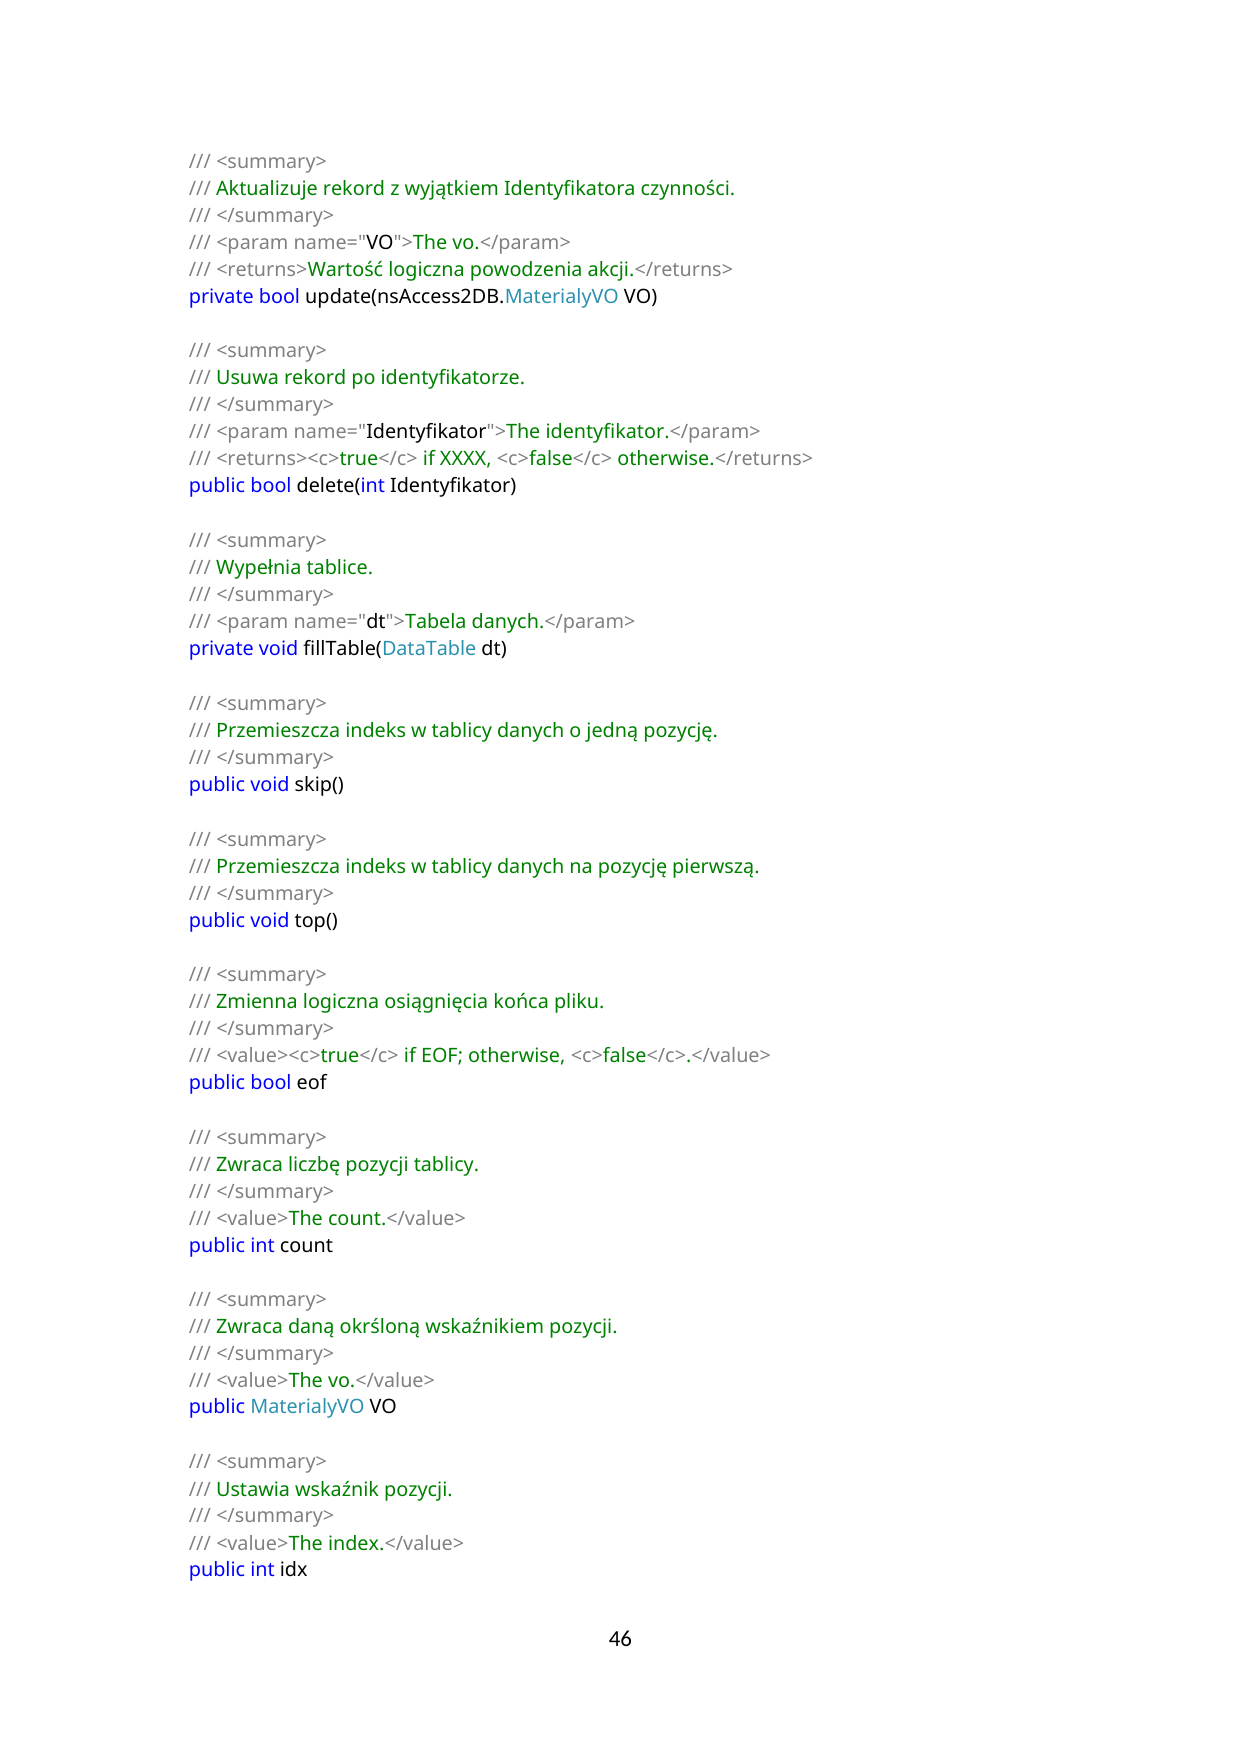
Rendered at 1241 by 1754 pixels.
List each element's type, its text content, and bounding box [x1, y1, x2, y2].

text /// Przemieszcza indeks w tablicy danych na pozycję pierwszą. [148, 852, 1093, 879]
text /// <param name="Identyfikator">The identyfikator.</param> [148, 417, 1093, 444]
text /// Wypełnia tablice. [148, 553, 1093, 580]
text /// </summary> [148, 202, 1093, 228]
text /// </summary> [148, 1014, 1093, 1041]
text /// </summary> [148, 1177, 1093, 1204]
text public int count [148, 1231, 1093, 1258]
text public bool eof [148, 1068, 1093, 1095]
text public void skip() [148, 770, 1093, 797]
text /// <summary> [148, 1123, 1093, 1150]
text public void top() [148, 906, 1093, 933]
text /// Zmienna logiczna osiągnięcia końca pliku. [148, 987, 1093, 1014]
text /// <summary> [148, 960, 1093, 987]
text private bool update(nsAccess2DB.MaterialyVO VO) [148, 282, 1093, 309]
text /// Usuwa rekord po identyfikatorze. [148, 363, 1093, 390]
text /// </summary> [148, 1502, 1093, 1529]
text /// </summary> [148, 390, 1093, 417]
text /// Ustawia wskaźnik pozycji. [148, 1475, 1093, 1502]
text /// <returns><c>true</c> if XXXX, <c>false</c> otherwise.</returns> [148, 444, 1093, 471]
text /// <summary> [148, 1448, 1093, 1475]
text private void fillTable(DataTable dt) [148, 634, 1093, 661]
text /// <value>The vo.</value> [148, 1366, 1093, 1393]
text /// Aktualizuje rekord z wyjątkiem Identyfikatora czynności. [148, 174, 1093, 202]
text /// </summary> [148, 1339, 1093, 1366]
text public bool delete(int Identyfikator) [148, 471, 1093, 498]
text /// Zwraca daną okrśloną wskaźnikiem pozycji. [148, 1312, 1093, 1339]
text /// <summary> [148, 526, 1093, 553]
text /// </summary> [148, 879, 1093, 906]
text /// <summary> [148, 148, 1093, 174]
text public int idx [148, 1556, 1093, 1583]
text /// <summary> [148, 336, 1093, 363]
text /// <summary> [148, 689, 1093, 716]
text public MaterialyVO VO [148, 1393, 1093, 1420]
text /// Przemieszcza indeks w tablicy danych o jedną pozycję. [148, 716, 1093, 743]
text /// <value>The count.</value> [148, 1204, 1093, 1231]
text /// <returns>Wartość logiczna powodzenia akcji.</returns> [148, 256, 1093, 282]
text /// </summary> [148, 580, 1093, 607]
text /// <param name="dt">Tabela danych.</param> [148, 607, 1093, 634]
text /// </summary> [148, 743, 1093, 770]
text /// <summary> [148, 1285, 1093, 1312]
text /// <value>The index.</value> [148, 1529, 1093, 1556]
text /// <param name="VO">The vo.</param> [148, 228, 1093, 256]
text /// <summary> [148, 825, 1093, 852]
text /// Zwraca liczbę pozycji tablicy. [148, 1150, 1093, 1177]
text /// <value><c>true</c> if EOF; otherwise, <c>false</c>.</value> [148, 1041, 1093, 1068]
